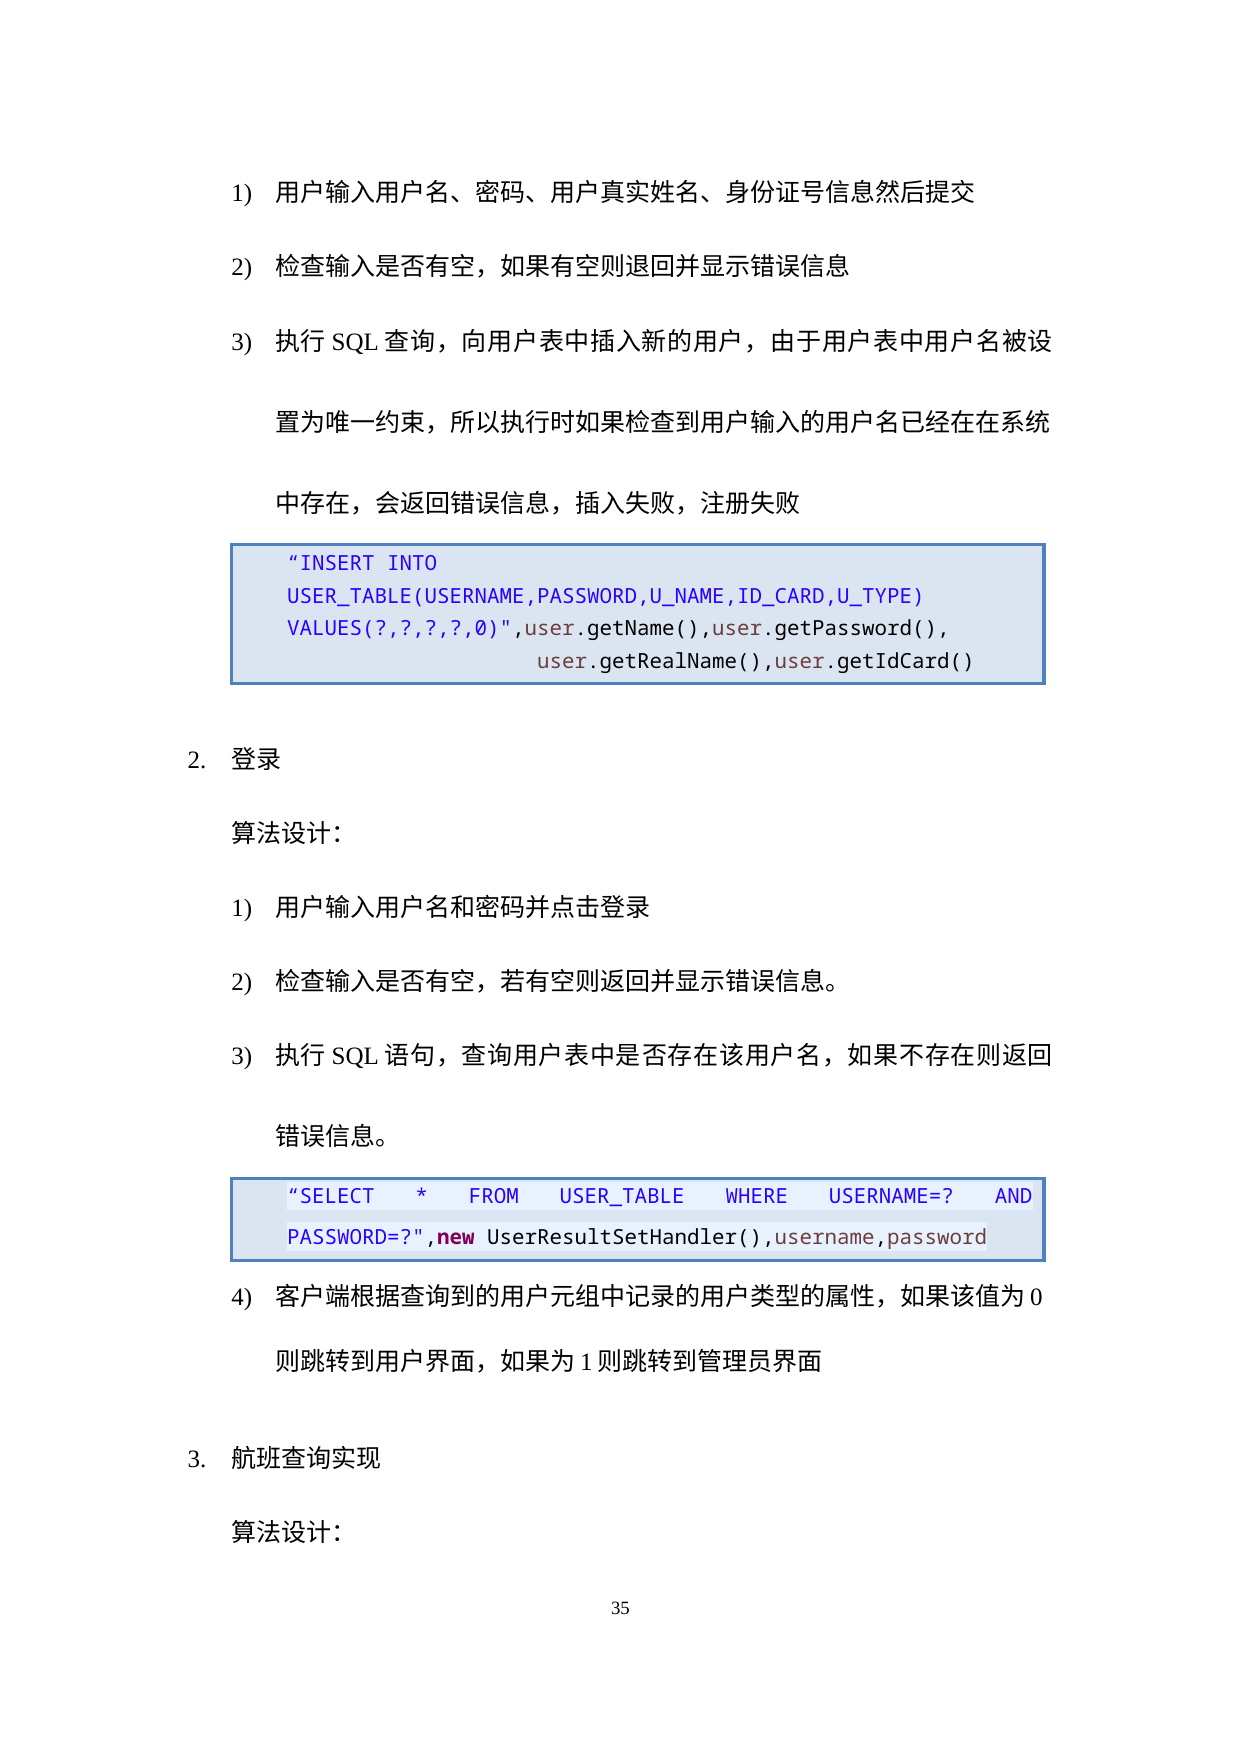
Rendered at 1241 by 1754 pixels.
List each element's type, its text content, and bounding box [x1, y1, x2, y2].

table_header “SELECT * FROM USER_TABLE WHERE USERNAME=? AND PASSWORD=?",new UserResultSetHandler(),username,password [233, 1180, 1042, 1259]
list 用户输入用户名、密码、用户真实姓名、身份证号信息然后提交 [231, 158, 1053, 223]
list 执行SQL查询，向用户表中插入新的用户，由于用户表中用户名被设置为唯一约束，所以执行时如果检查到用户输入的用户名已经在在系统中存在，会返回错误信息，插入失败，注册失败 [231, 307, 1053, 534]
list 航班查询实现 [187, 1424, 1053, 1489]
list 客户端根据查询到的用户元组中记录的用户类型的属性，如果该值为0则跳转到用户界面，如果为1则跳转到管理员界面 [231, 1262, 1053, 1392]
list 用户输入用户名和密码并点击登录 [231, 873, 1053, 938]
list 检查输入是否有空，如果有空则退回并显示错误信息 [231, 232, 1053, 297]
list 登录 [187, 725, 1053, 790]
table_header “INSERT INTO USER_TABLE(USERNAME,PASSWORD,U_NAME,ID_CARD,U_TYPE) VALUES(?,?,?,?,0)",user.getName(),user.getPassword(), user.getRealName(),user.getIdCard() [233, 546, 1042, 682]
list 算法设计： [231, 799, 1053, 864]
list 算法设计： [231, 1498, 1053, 1563]
list 执行SQL语句，查询用户表中是否存在该用户名，如果不存在则返回错误信息。 [231, 1021, 1053, 1167]
list 检查输入是否有空，若有空则返回并显示错误信息。 [231, 947, 1053, 1012]
